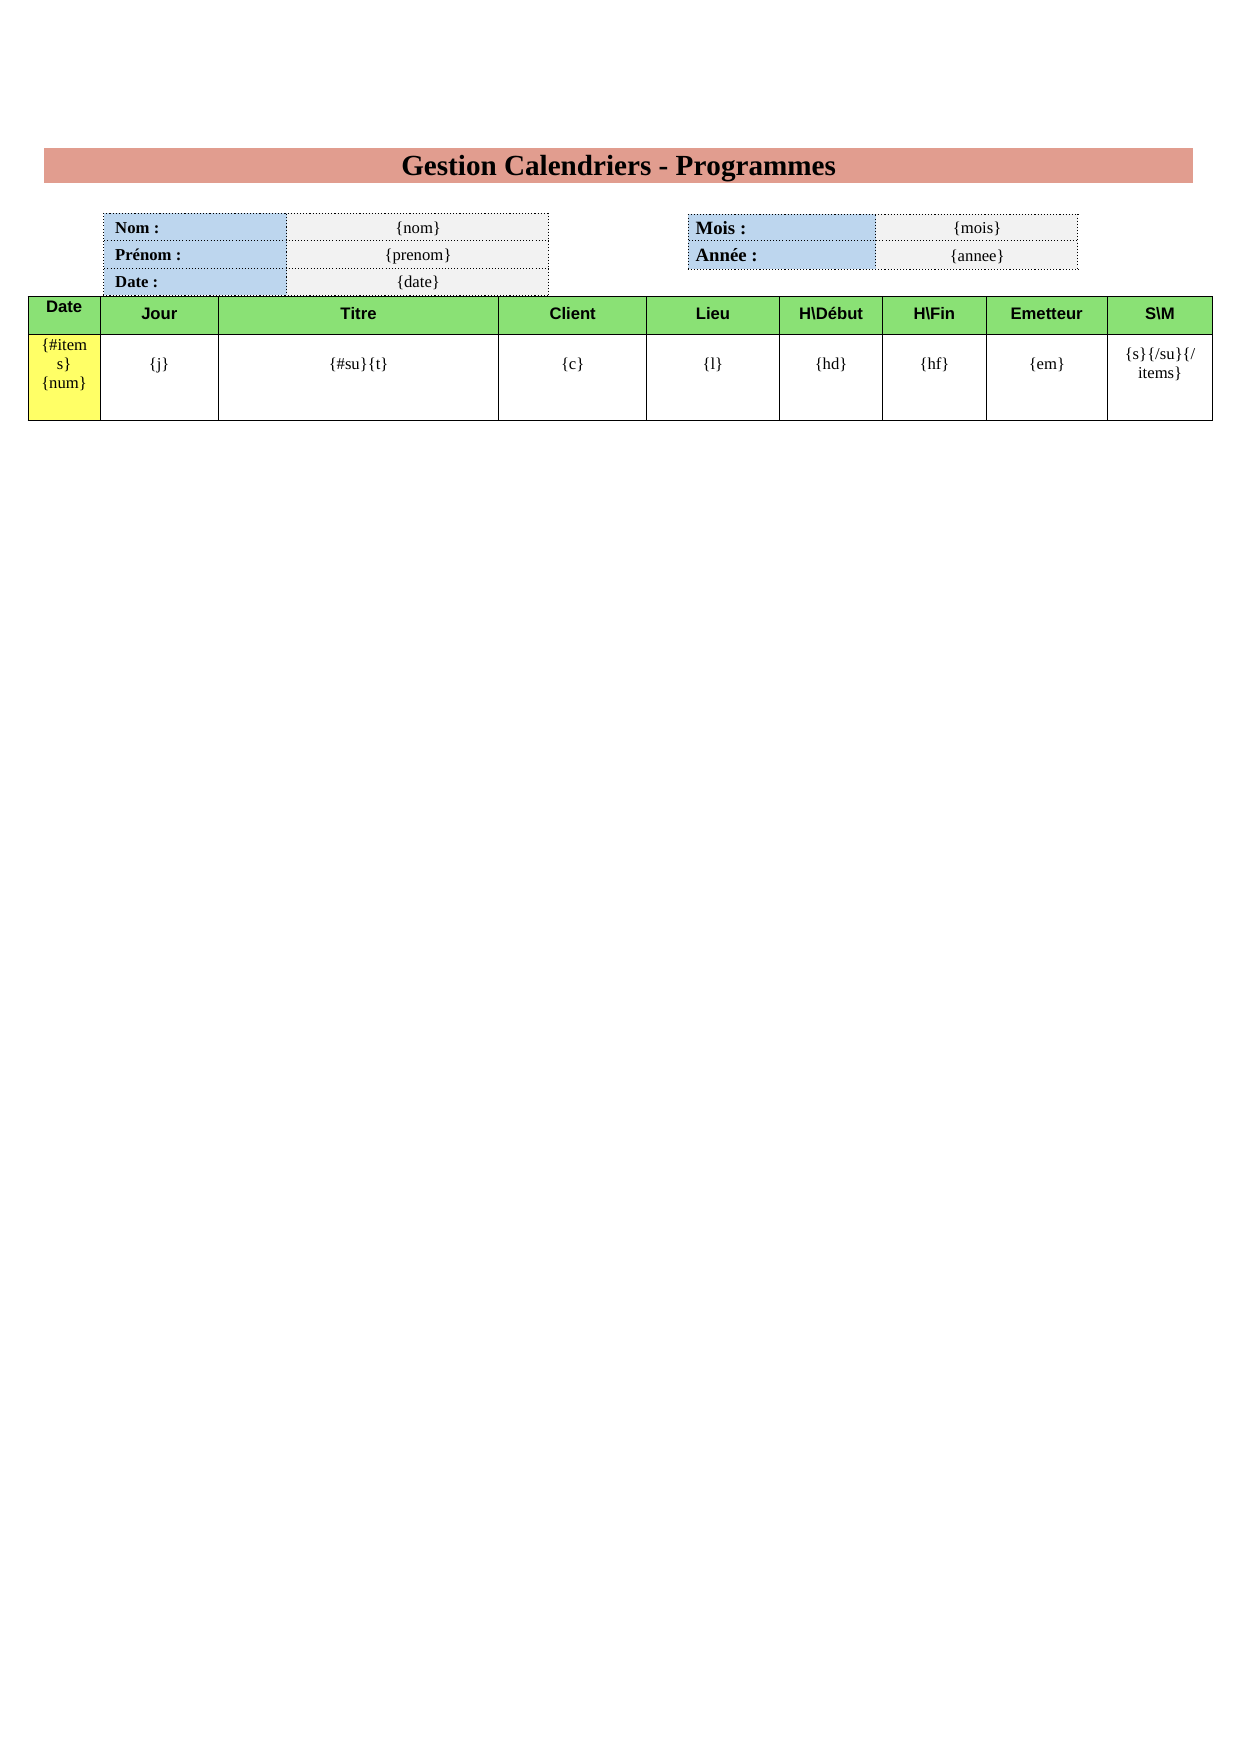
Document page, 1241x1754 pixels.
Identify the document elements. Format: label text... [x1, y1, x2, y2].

table_cell {em} [987, 335, 1107, 392]
table_cell [780, 392, 882, 420]
table_header Nom : [104, 213, 287, 240]
table_cell {hd} [780, 335, 882, 392]
table_cell {annee} [876, 240, 1078, 269]
table_cell Année : [688, 240, 876, 269]
table_cell [883, 392, 986, 420]
table_header H\Début [780, 297, 882, 334]
table_header {nom} [287, 213, 549, 240]
table_cell [219, 392, 498, 420]
table_header Jour [101, 297, 218, 334]
table_cell [101, 392, 218, 420]
table_header Gestion Calendriers - Programmes [44, 148, 1193, 183]
table_header Titre [219, 297, 498, 334]
table_cell {#su}{t} [219, 335, 498, 392]
table_header S\M [1108, 297, 1212, 334]
table_header H\Fin [883, 297, 986, 334]
table_header Client [499, 297, 646, 334]
table_cell {l} [647, 335, 779, 392]
table_header Lieu [647, 297, 779, 334]
table_cell [29, 392, 100, 420]
table_cell {date} [287, 268, 549, 295]
table_cell Prénom : [104, 240, 287, 268]
table_cell {c} [499, 335, 646, 392]
table_cell {hf} [883, 335, 986, 392]
table_cell [499, 392, 646, 420]
table_cell [1108, 392, 1212, 420]
table_header {mois} [876, 214, 1078, 240]
table_cell {s}{/su}{/items} [1108, 335, 1212, 392]
table_cell [647, 392, 779, 420]
table_cell [987, 392, 1107, 420]
table_cell {#items}{num} [29, 335, 100, 392]
table_cell {j} [101, 335, 218, 392]
table_cell Date : [104, 268, 287, 295]
table_cell {prenom} [287, 240, 549, 268]
table_header Mois : [688, 214, 876, 240]
table_header Emetteur [987, 297, 1107, 334]
table_header Date [29, 297, 100, 334]
